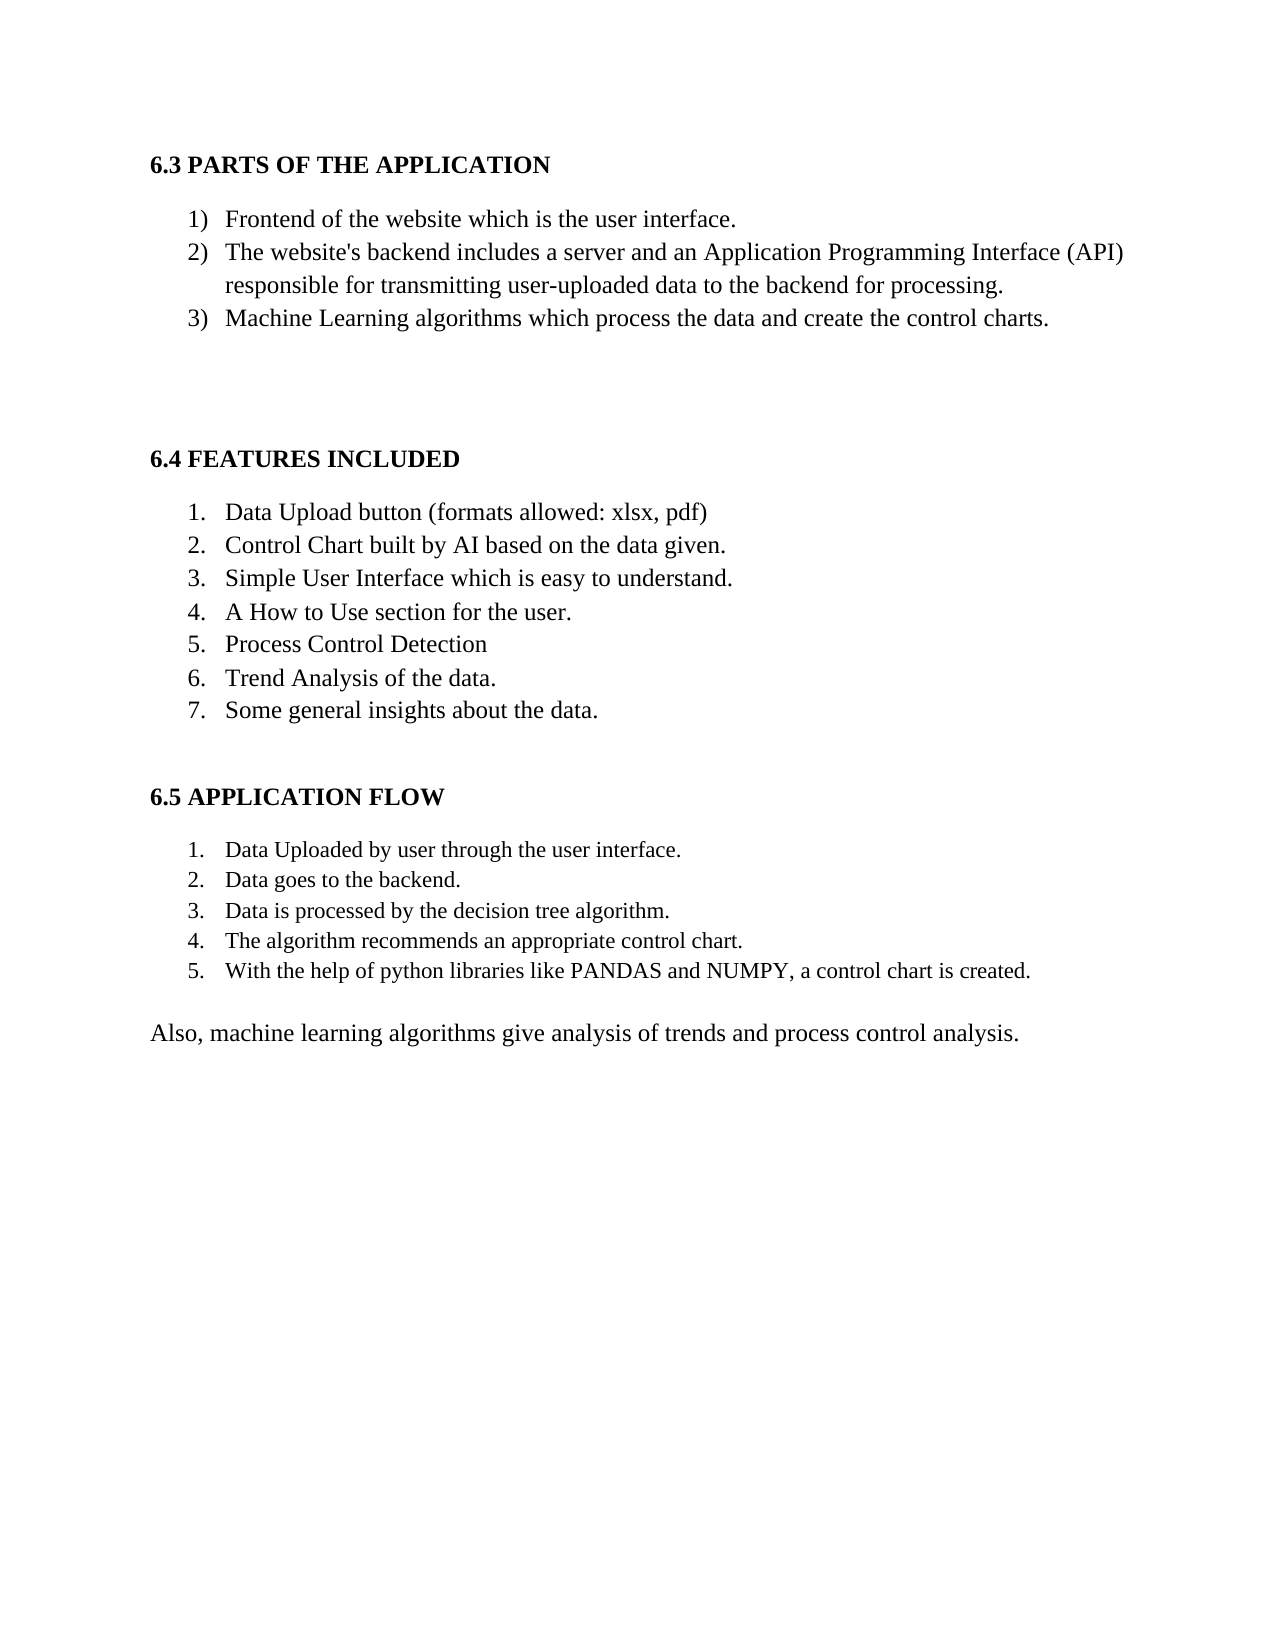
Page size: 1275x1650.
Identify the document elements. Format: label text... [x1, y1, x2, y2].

list Data Uploaded by user through the user interface. [187, 836, 1125, 863]
list The algorithm recommends an appropriate control chart. [187, 927, 1125, 953]
list Frontend of the website which is the user interface. [187, 204, 1125, 233]
list With the help of python libraries like PANDAS and NUMPY, a control chart is created. [187, 957, 1125, 983]
list Some general insights about the data. [187, 696, 1125, 724]
list Process Control Detection [187, 629, 1125, 658]
text Also, machine learning algorithms give analysis of trends and process control analysis. [150, 1018, 1125, 1046]
list Machine Learning algorithms which process the data and create the control charts. [187, 303, 1125, 332]
list Data Upload button (formats allowed: xlsx, pdf) [187, 497, 1125, 526]
list Data is processed by the decision tree algorithm. [187, 897, 1125, 923]
list The website's backend includes a server and an Application Programming Interface (API) responsible for transmitting user-uploaded data to the backend for processing. [187, 237, 1125, 299]
text 6.3 PARTS OF THE APPLICATION [150, 150, 1125, 179]
list Data goes to the backend. [187, 867, 1125, 893]
list Simple User Interface which is easy to understand. [187, 563, 1125, 592]
list Control Chart built by AI based on the data given. [187, 531, 1125, 559]
list A How to Use section for the user. [187, 597, 1125, 625]
text 6.4 FEATURES INCLUDED [150, 444, 1125, 472]
text 6.5 APPLICATION FLOW [150, 782, 1125, 811]
list Trend Analysis of the data. [187, 663, 1125, 691]
